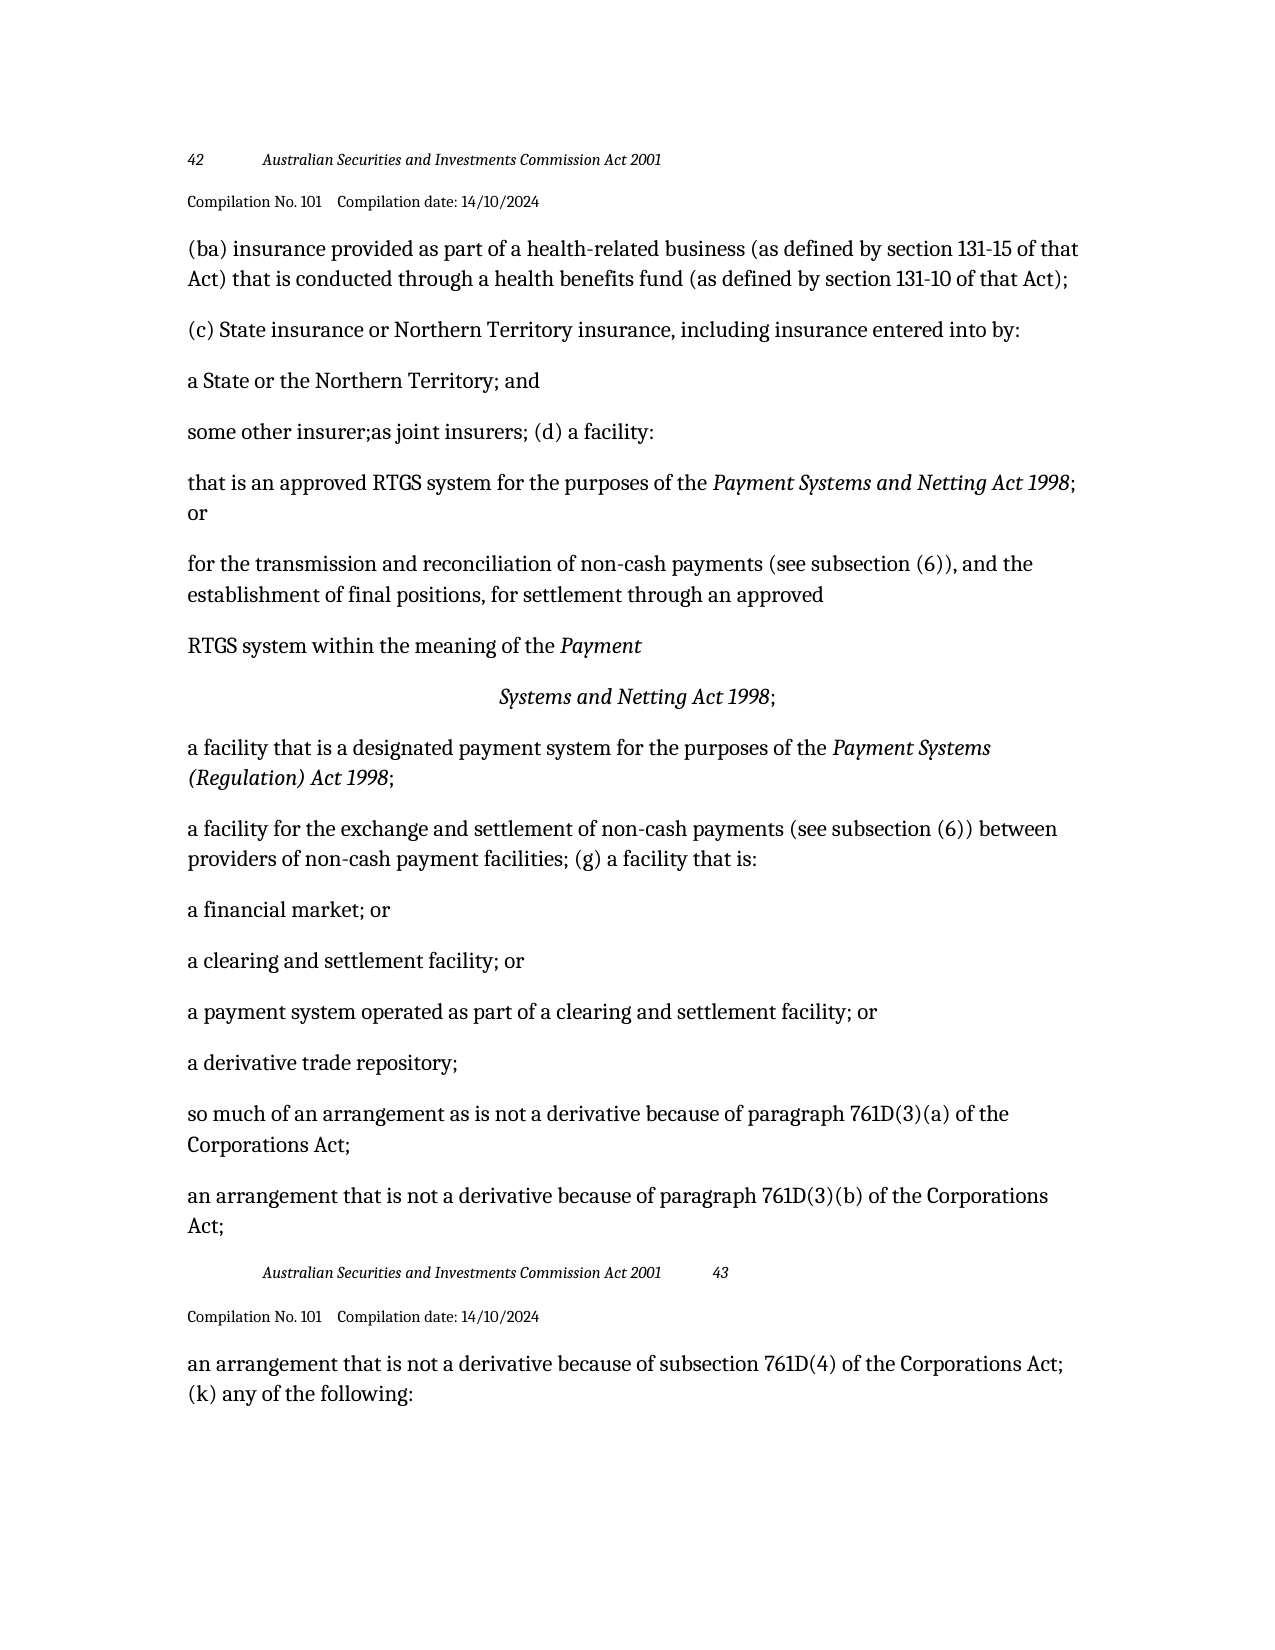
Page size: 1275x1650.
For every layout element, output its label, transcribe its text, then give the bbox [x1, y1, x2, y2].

text a derivative trade repository; [187, 1050, 1087, 1077]
text a payment system operated as part of a clearing and settlement facility; or [187, 999, 1087, 1026]
text for the transmission and reconciliation of non-cash payments (see subsection (6)), and the establishment of final positions, for settlement through an approved [187, 551, 1087, 608]
text an arrangement that is not a derivative because of subsection 761D(4) of the Corporations Act; (k) any of the following: [187, 1351, 1087, 1407]
text some other insurer;as joint insurers; (d) a facility: [187, 419, 1087, 445]
text Compilation No. 101 Compilation date: 14/10/2024 [187, 193, 1087, 212]
text (ba) insurance provided as part of a health-related business (as defined by section 131-15 of that Act) that is conducted through a health benefits fund (as defined by section 131-10 of that Act); [187, 236, 1087, 292]
text 42 Australian Securities and Investments Commission Act 2001 [187, 150, 1087, 169]
text Systems and Netting Act 1998; [187, 683, 1087, 710]
text (c) State insurance or Northern Territory insurance, including insurance entered into by: [187, 317, 1087, 343]
text a facility that is a designated payment system for the purposes of the Payment Systems (Regulation) Act 1998; [187, 734, 1087, 791]
text Compilation No. 101 Compilation date: 14/10/2024 [187, 1308, 1087, 1327]
text a clearing and settlement facility; or [187, 948, 1087, 974]
text Australian Securities and Investments Commission Act 2001 43 [187, 1264, 1087, 1283]
text an arrangement that is not a derivative because of paragraph 761D(3)(b) of the Corporations Act; [187, 1182, 1087, 1239]
text a State or the Northern Territory; and [187, 368, 1087, 394]
text so much of an arrangement as is not a derivative because of paragraph 761D(3)(a) of the Corporations Act; [187, 1101, 1087, 1158]
text RTGS system within the meaning of the Payment [187, 632, 1087, 659]
text a facility for the exchange and settlement of non-cash payments (see subsection (6)) between providers of non-cash payment facilities; (g) a facility that is: [187, 816, 1087, 872]
text a financial market; or [187, 897, 1087, 923]
text that is an approved RTGS system for the purposes of the Payment Systems and Netting Act 1998; or [187, 470, 1087, 527]
